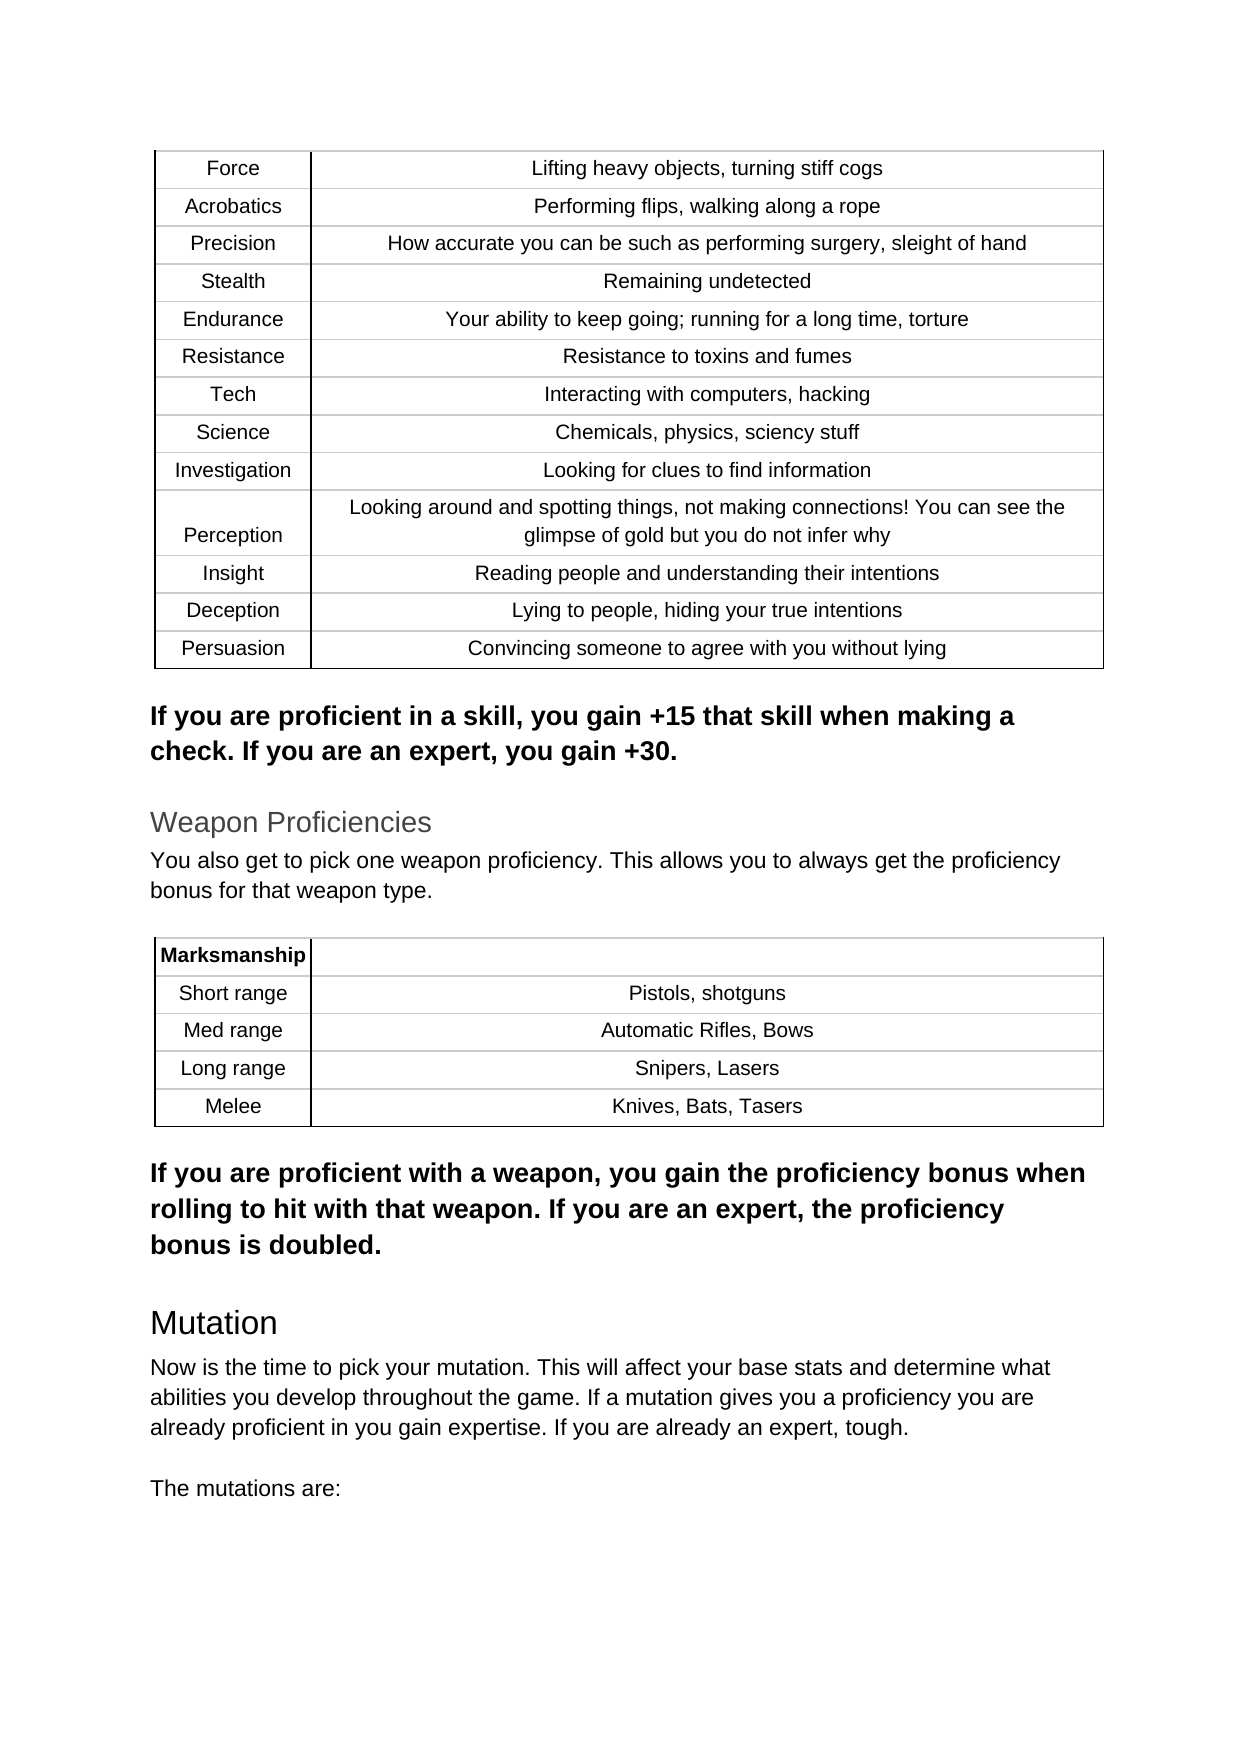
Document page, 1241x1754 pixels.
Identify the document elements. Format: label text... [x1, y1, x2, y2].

text The mutations are: [150, 1474, 1090, 1501]
text You also get to pick one weapon proficiency. This allows you to always get the proficiency bonus for that weapon type. [150, 847, 1090, 903]
table_cell Med range [156, 1014, 310, 1050]
table_cell Perception [156, 491, 310, 554]
text If you are proficient with a weapon, you gain the proficiency bonus when rolling to hit with that weapon. If you are an expert, the proficiency bonus is doubled. [150, 1157, 1090, 1261]
table_cell Force [156, 152, 310, 188]
table_cell Convincing someone to agree with you without lying [312, 632, 1103, 668]
table_cell Resistance [156, 340, 310, 376]
table_cell Insight [156, 556, 310, 592]
table_cell Stealth [156, 265, 310, 301]
table_cell How accurate you can be such as performing surgery, sleight of hand [312, 227, 1103, 263]
table_cell Looking around and spotting things, not making connections! You can see the glimpse of gold but you do not infer why [312, 491, 1103, 554]
table_cell Deception [156, 594, 310, 630]
table_cell Precision [156, 227, 310, 263]
table_header Marksmanship [156, 939, 310, 975]
table_header [312, 939, 1103, 975]
table_cell Lying to people, hiding your true intentions [312, 594, 1103, 630]
table_cell Snipers, Lasers [312, 1052, 1103, 1088]
table_cell Persuasion [156, 632, 310, 668]
table_cell Interacting with computers, hacking [312, 378, 1103, 414]
table_cell Performing flips, walking along a rope [312, 189, 1103, 225]
text Now is the time to pick your mutation. This will affect your base stats and determine what abilities you develop throughout the game. If a mutation gives you a proficiency you are already proficient in you gain expertise. If you are already an expert, tough. [150, 1354, 1090, 1441]
table_cell Investigation [156, 453, 310, 489]
table_cell Chemicals, physics, sciency stuff [312, 416, 1103, 452]
table_cell Short range [156, 977, 310, 1013]
subtitle Weapon Proficiencies [150, 805, 1090, 838]
table_cell Long range [156, 1052, 310, 1088]
table_cell Melee [156, 1090, 310, 1126]
table_cell Acrobatics [156, 189, 310, 225]
table_cell Your ability to keep going; running for a long time, torture [312, 302, 1103, 338]
table_cell Reading people and understanding their intentions [312, 556, 1103, 592]
table_cell Resistance to toxins and fumes [312, 340, 1103, 376]
table_cell Lifting heavy objects, turning stiff cogs [312, 152, 1103, 188]
table_cell Knives, Bats, Tasers [312, 1090, 1103, 1126]
table_cell Pistols, shotguns [312, 977, 1103, 1013]
subtitle Mutation [150, 1303, 1090, 1341]
table_cell Looking for clues to find information [312, 453, 1103, 489]
table_cell Tech [156, 378, 310, 414]
table_cell Endurance [156, 302, 310, 338]
table_cell Remaining undetected [312, 265, 1103, 301]
table_cell Science [156, 416, 310, 452]
text If you are proficient in a skill, you gain +15 that skill when making a check. If you are an expert, you gain +30. [150, 699, 1090, 767]
table_cell Automatic Rifles, Bows [312, 1014, 1103, 1050]
